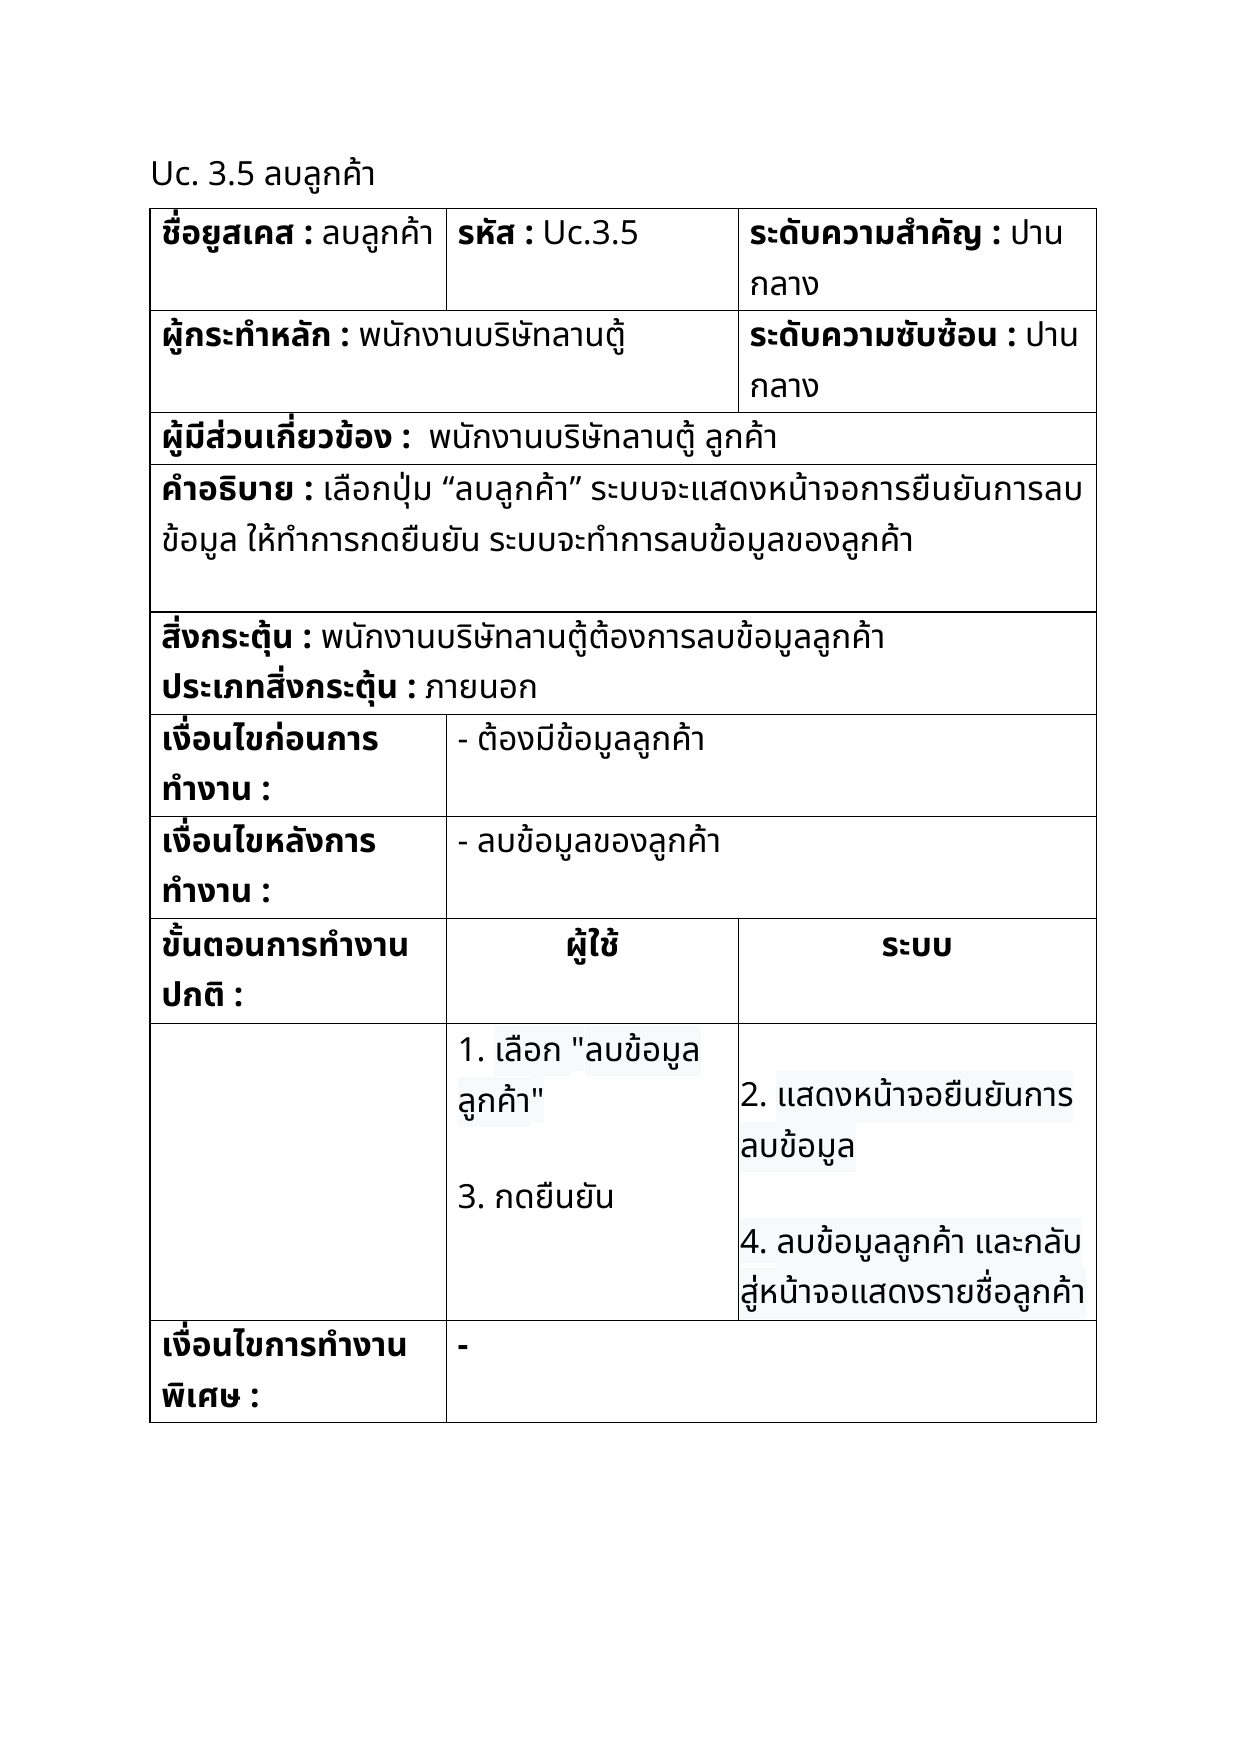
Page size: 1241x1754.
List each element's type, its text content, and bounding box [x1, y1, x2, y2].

table_cell ผู้กระทำหลัก : พนักงานบริษัทลานตู้ [151, 311, 738, 412]
table_cell - ต้องมีข้อมูลลูกค้า [447, 715, 1096, 816]
table_cell [151, 1024, 446, 1320]
table_header รหัส : Uc.3.5 [447, 209, 738, 310]
table_cell - [447, 1321, 1096, 1422]
table_cell สิ่งกระตุ้น : พนักงานบริษัทลานตู้ต้องการลบข้อมูลลูกค้า ประเภทสิ่งกระตุ้น : ภายนอก [151, 613, 1096, 714]
table_cell คำอธิบาย : เลือกปุ่ม “ลบลูกค้า” ระบบจะแสดงหน้าจอการยืนยันการลบข้อมูล ให้ทำการกดยืนยัน ระบบจะทำการลบข้อมูลของลูกค้า [151, 465, 1096, 611]
table_cell ผู้มีส่วนเกี่ยวข้อง : พนักงานบริษัทลานตู้ ลูกค้า [151, 413, 1096, 464]
table_cell ผู้ใช้ [447, 919, 738, 1023]
table_cell ขั้นตอนการทํางานปกติ : [151, 919, 446, 1023]
table_header ระดับความสำคัญ : ปานกลาง [739, 209, 1096, 310]
table_cell เงื่อนไขหลังการทำงาน : [151, 817, 446, 918]
table_cell เงื่อนไขการทํางานพิเศษ : [151, 1321, 446, 1422]
table_cell ระบบ [739, 919, 1096, 1023]
table_cell ระดับความซับซ้อน : ปานกลาง [739, 311, 1096, 412]
text Uc. 3.5 ลบลูกค้า [150, 150, 1090, 201]
table_cell 1. เลือก "ลบข้อมูลลูกค้า" 3. กดยืนยัน [447, 1024, 738, 1320]
table_cell - ลบข้อมูลของลูกค้า [447, 817, 1096, 918]
table_cell เงื่อนไขก่อนการทำงาน : [151, 715, 446, 816]
table_cell 2. แสดงหน้าจอยืนยันการลบข้อมูล 4. ลบข้อมูลลูกค้า และกลับสู่หน้าจอแสดงรายชื่อลูกค้า [739, 1024, 1096, 1320]
table_header ชื่อยูสเคส : ลบลูกค้า [151, 209, 446, 310]
